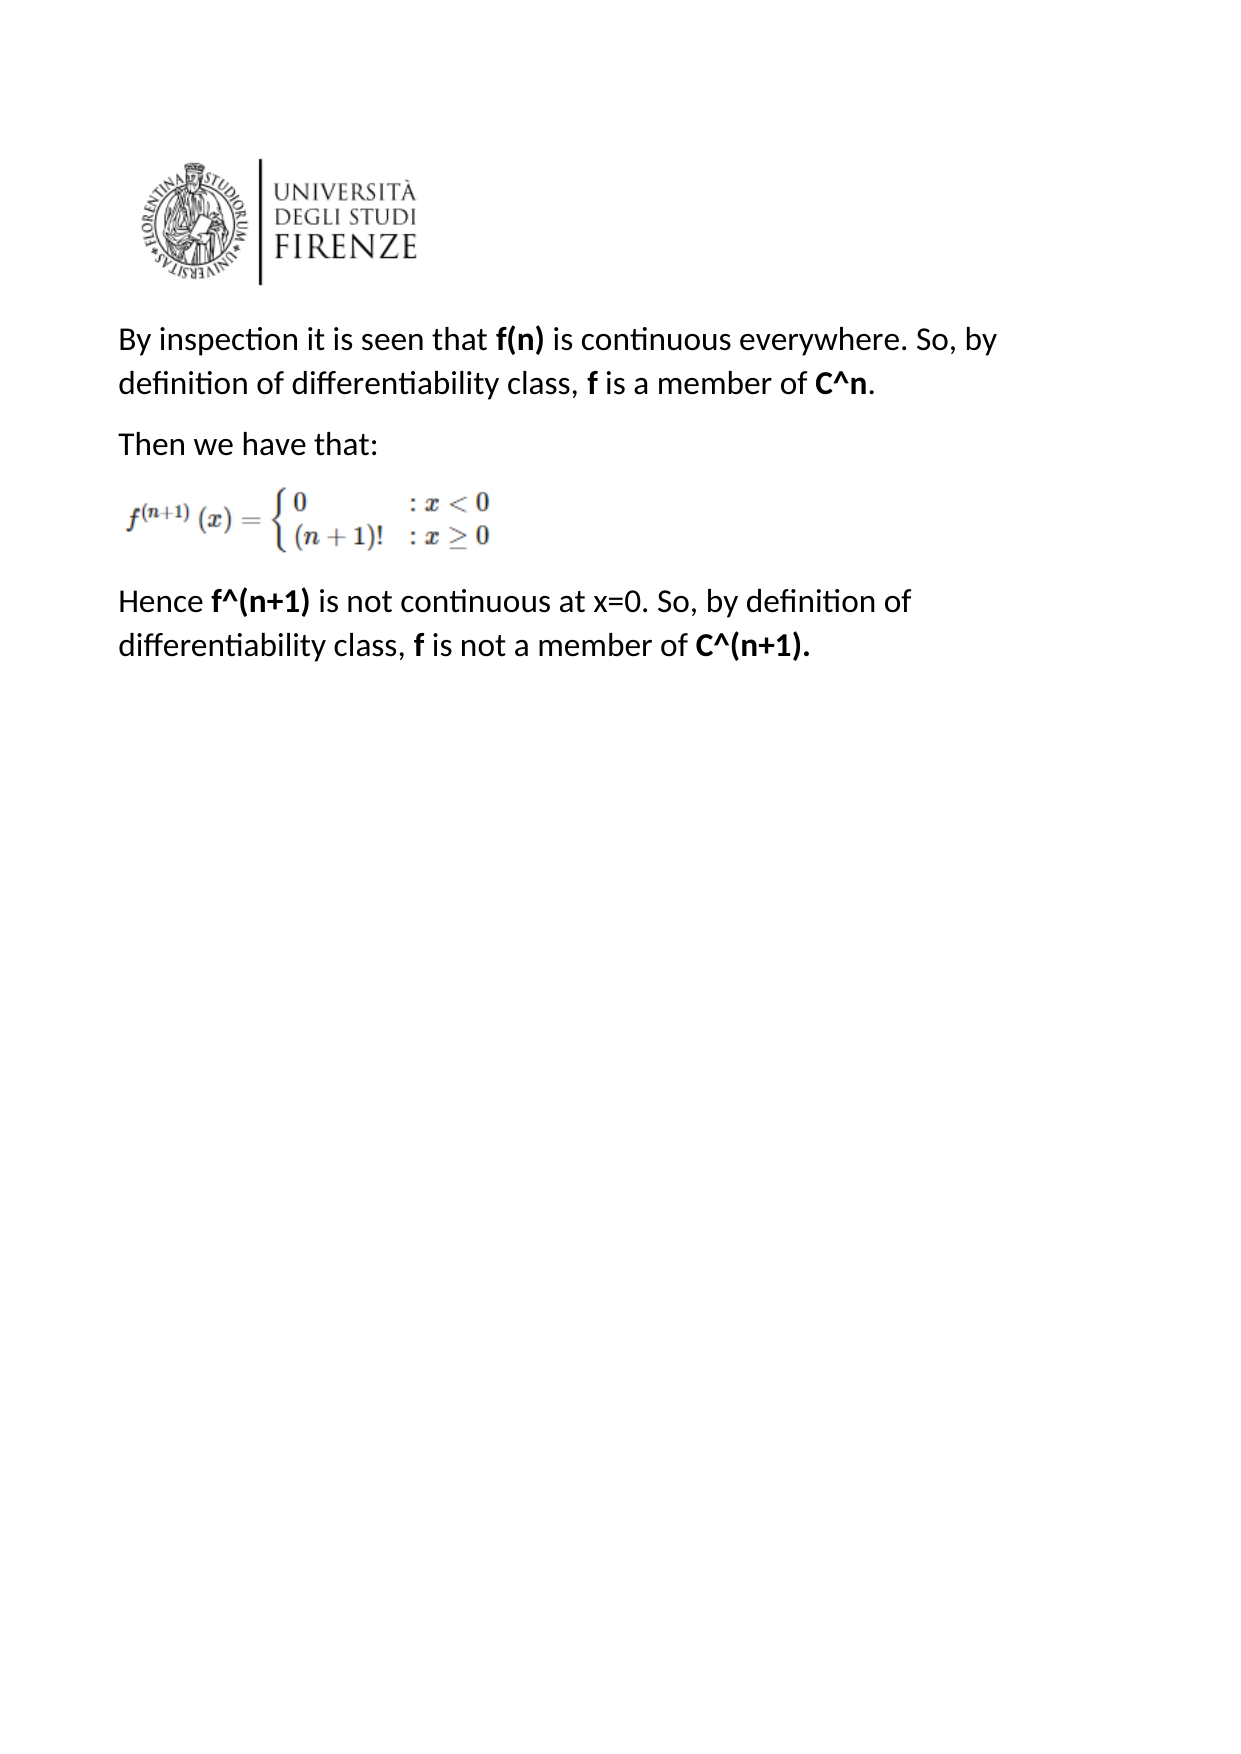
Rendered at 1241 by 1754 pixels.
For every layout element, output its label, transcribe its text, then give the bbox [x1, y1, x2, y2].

picture [118, 483, 508, 562]
text Then we have that: [118, 423, 1122, 463]
text Hence f^(n+1) is not continuous at x=0. So, by definition of differentiability class, f is not a member of C^(n+1). [118, 580, 1122, 665]
text By inspection it is seen that f(n) is continuous everywhere. So, by definition of differentiability class, f is a member of C^n. [118, 318, 1122, 403]
picture [118, 147, 439, 300]
